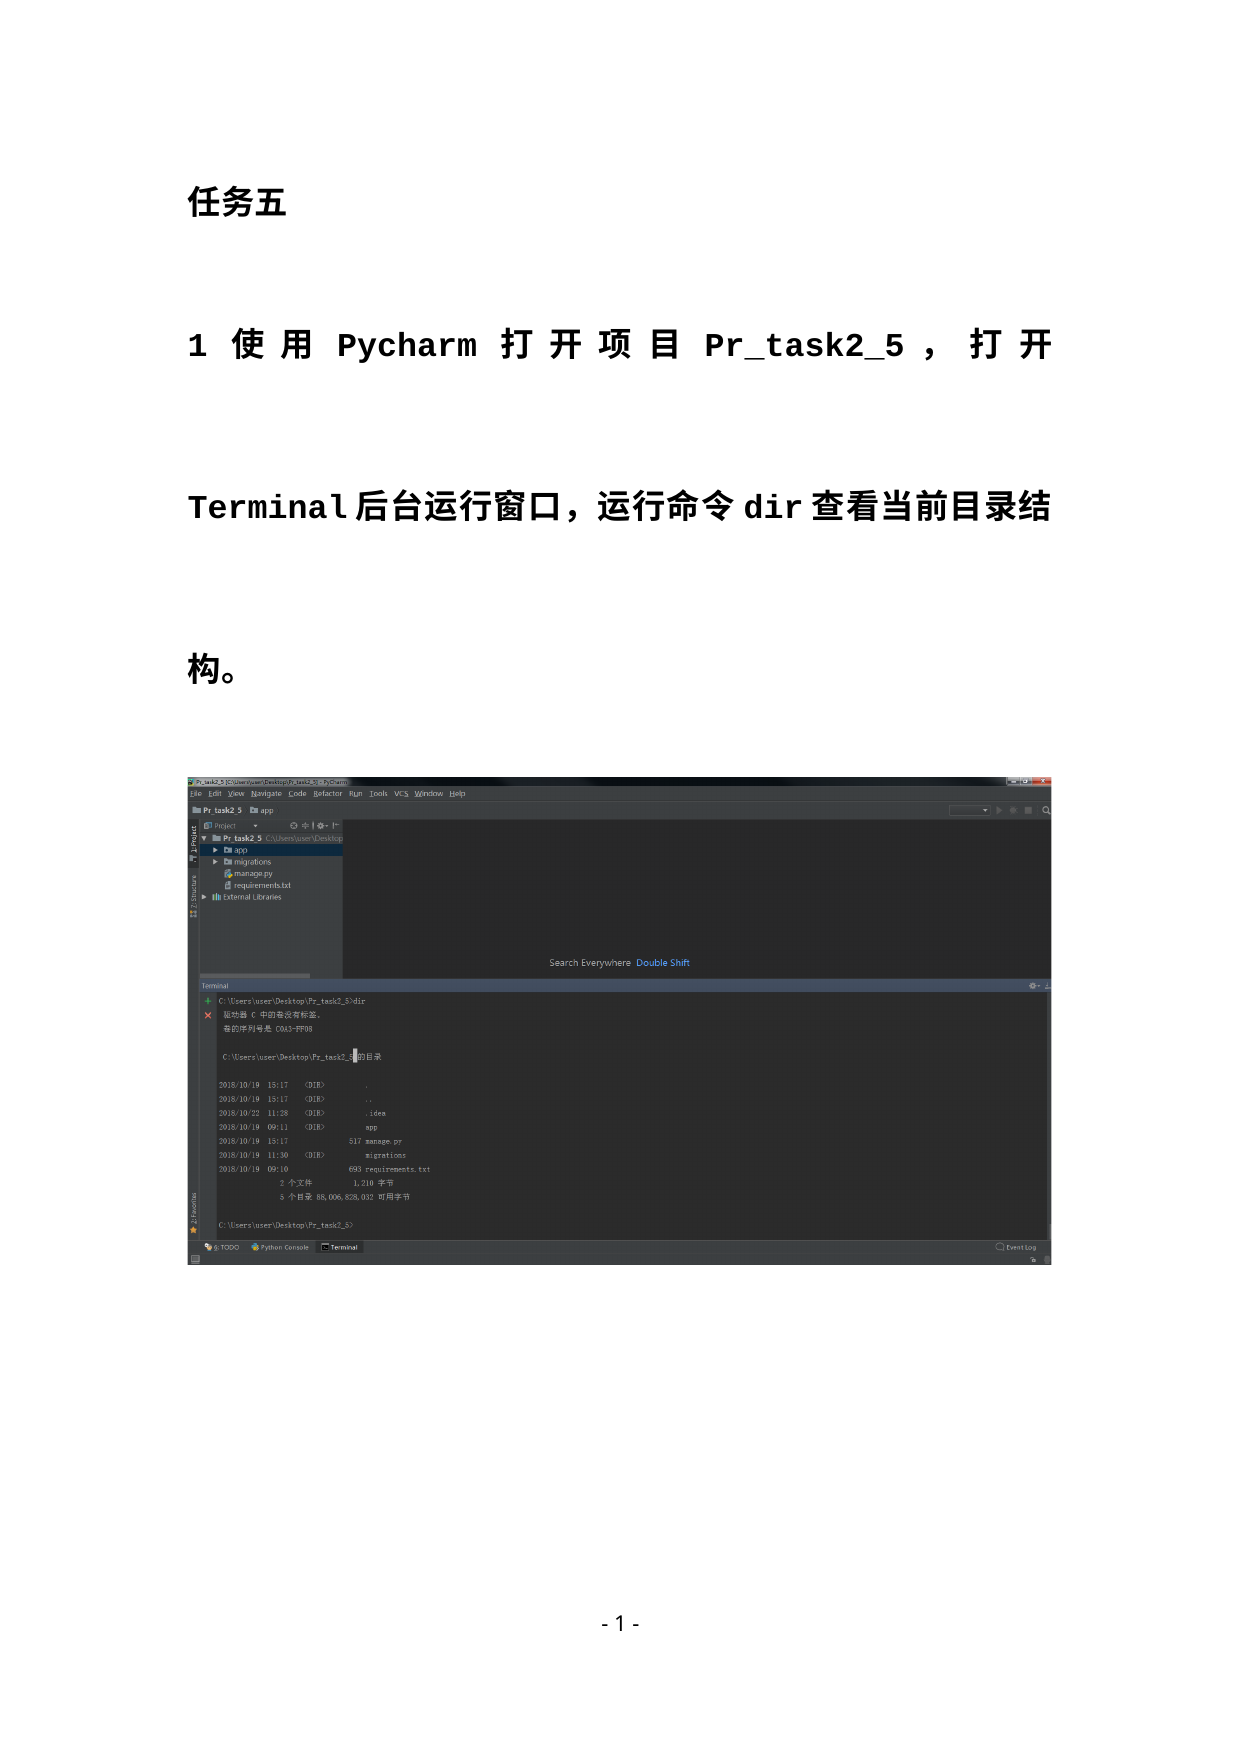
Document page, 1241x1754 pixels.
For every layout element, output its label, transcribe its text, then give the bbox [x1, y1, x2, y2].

picture [187, 777, 1052, 1265]
subtitle 使用Pycharm打开项目Pr_task2_5，打开Terminal后台运行窗口，运行命令dir查看当前目录结构。 [187, 310, 1053, 700]
subtitle 任务五 [187, 167, 1053, 232]
